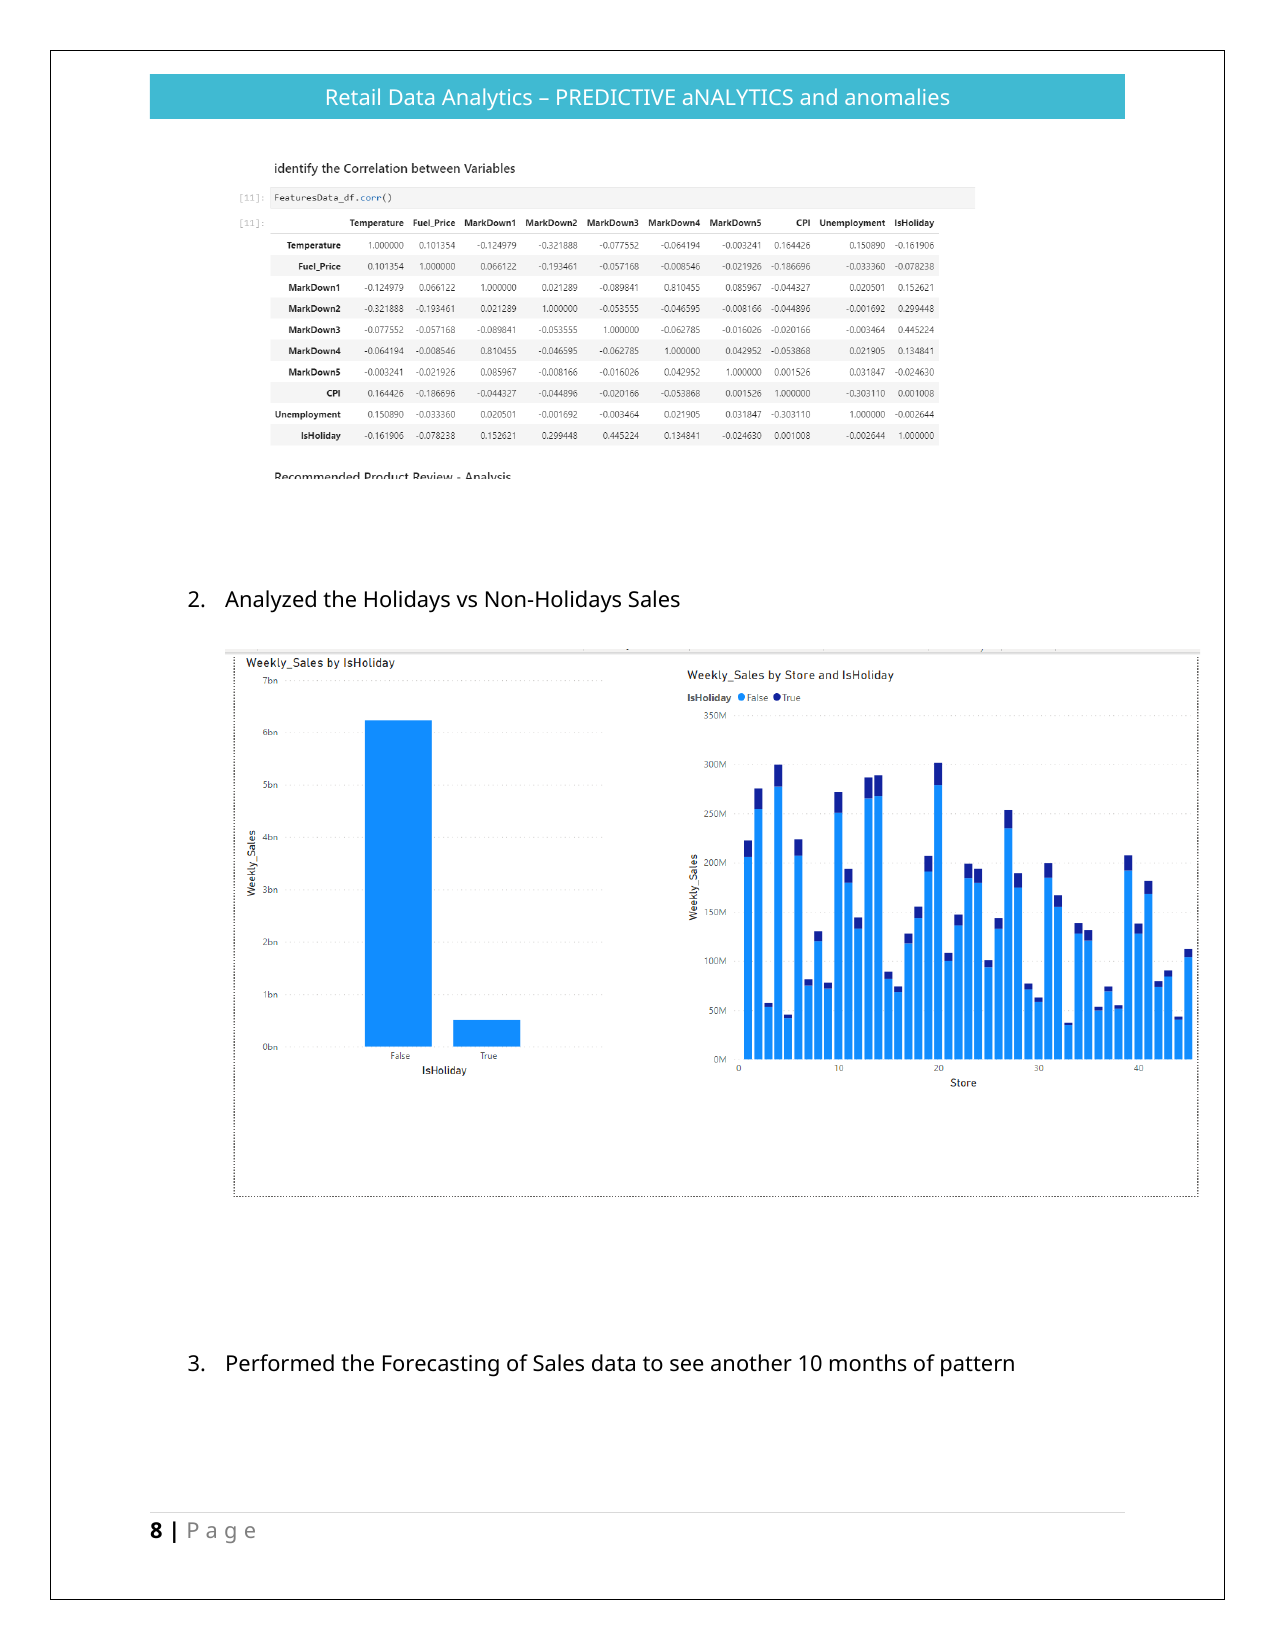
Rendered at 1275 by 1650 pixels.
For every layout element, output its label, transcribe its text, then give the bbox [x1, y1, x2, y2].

picture [225, 649, 1200, 1202]
list Analyzed the Holidays vs Non-Holidays Sales [187, 584, 1125, 614]
picture [225, 150, 976, 479]
list Performed the Forecasting of Sales data to see another 10 months of pattern [187, 1347, 1125, 1377]
